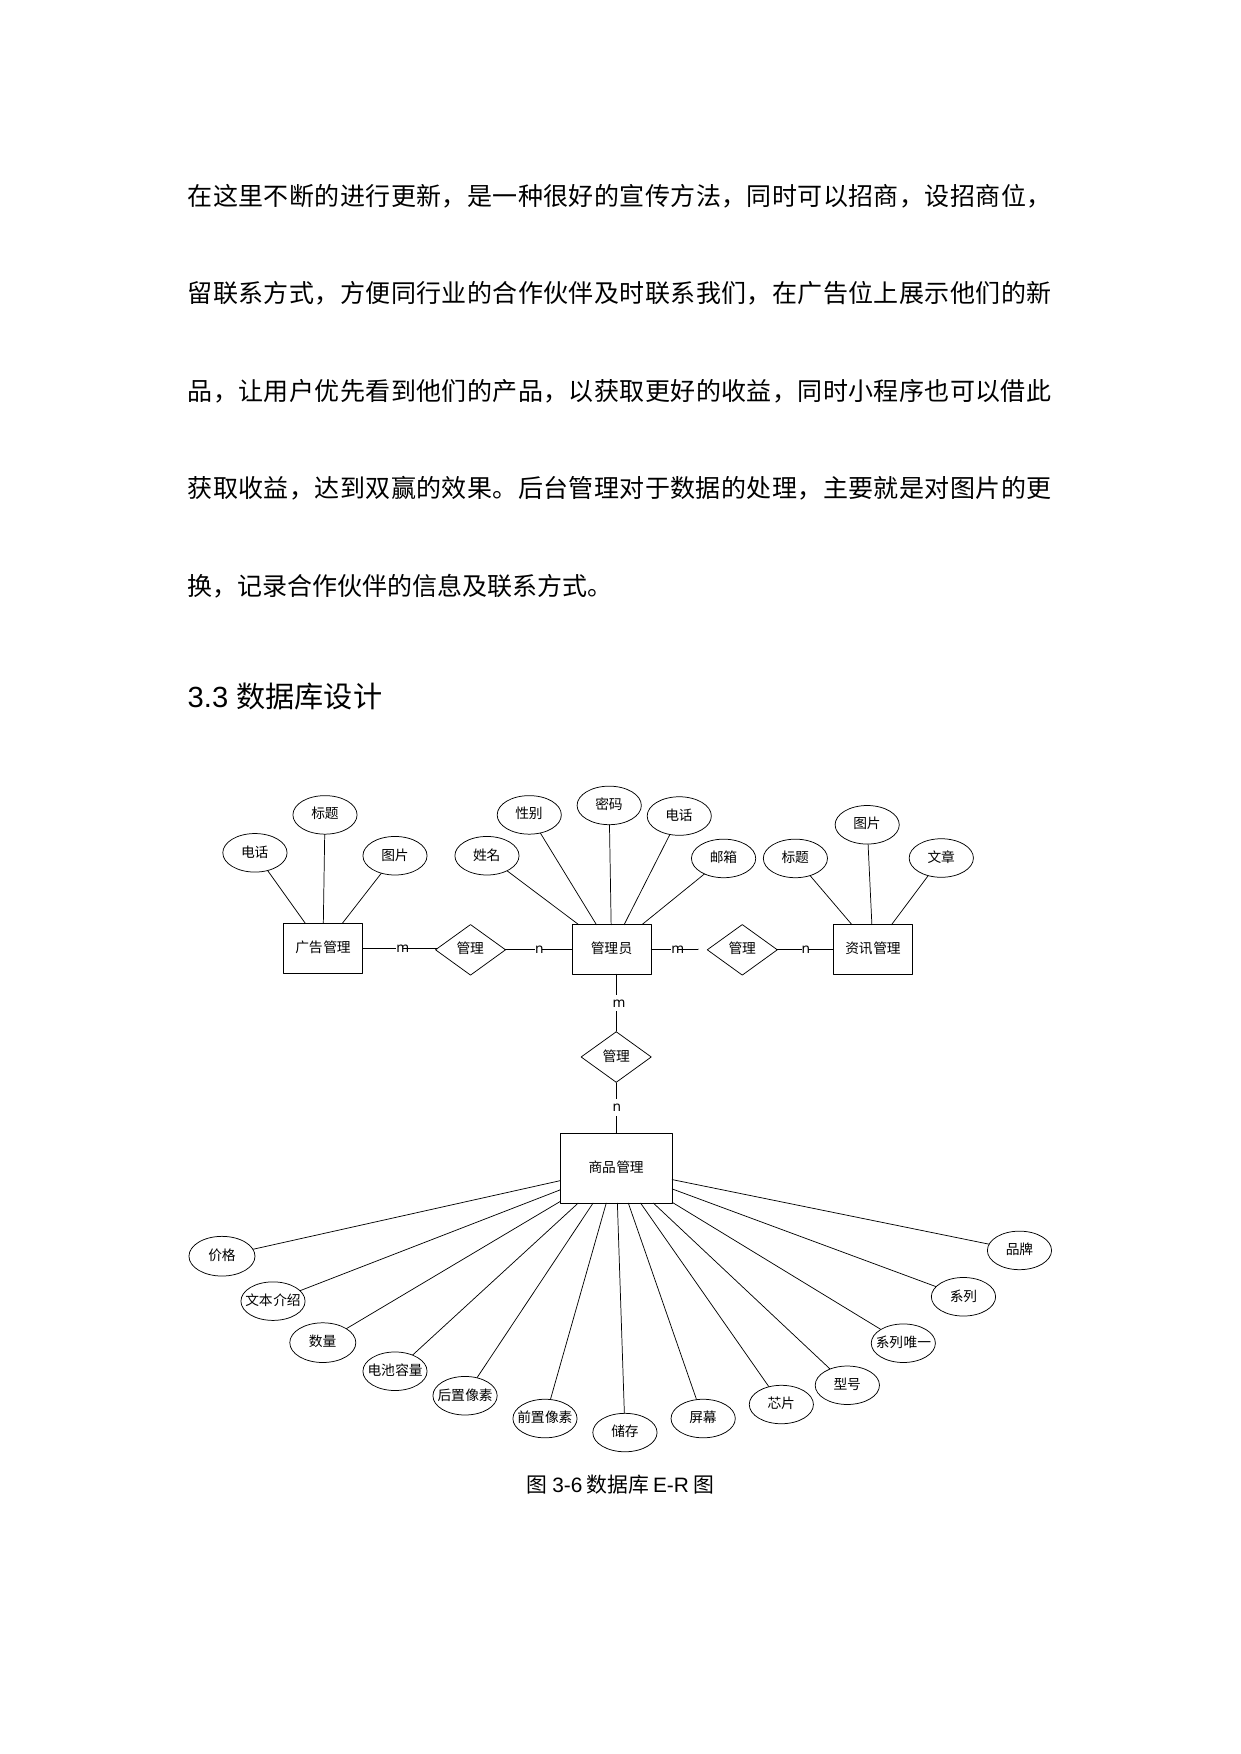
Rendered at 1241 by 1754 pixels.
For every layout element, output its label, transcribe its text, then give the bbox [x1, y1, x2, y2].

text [187, 162, 1053, 617]
text 图 3-6数据库E-R图 [187, 1467, 1053, 1500]
subtitle 3.3 数据库设计 [187, 662, 1053, 727]
